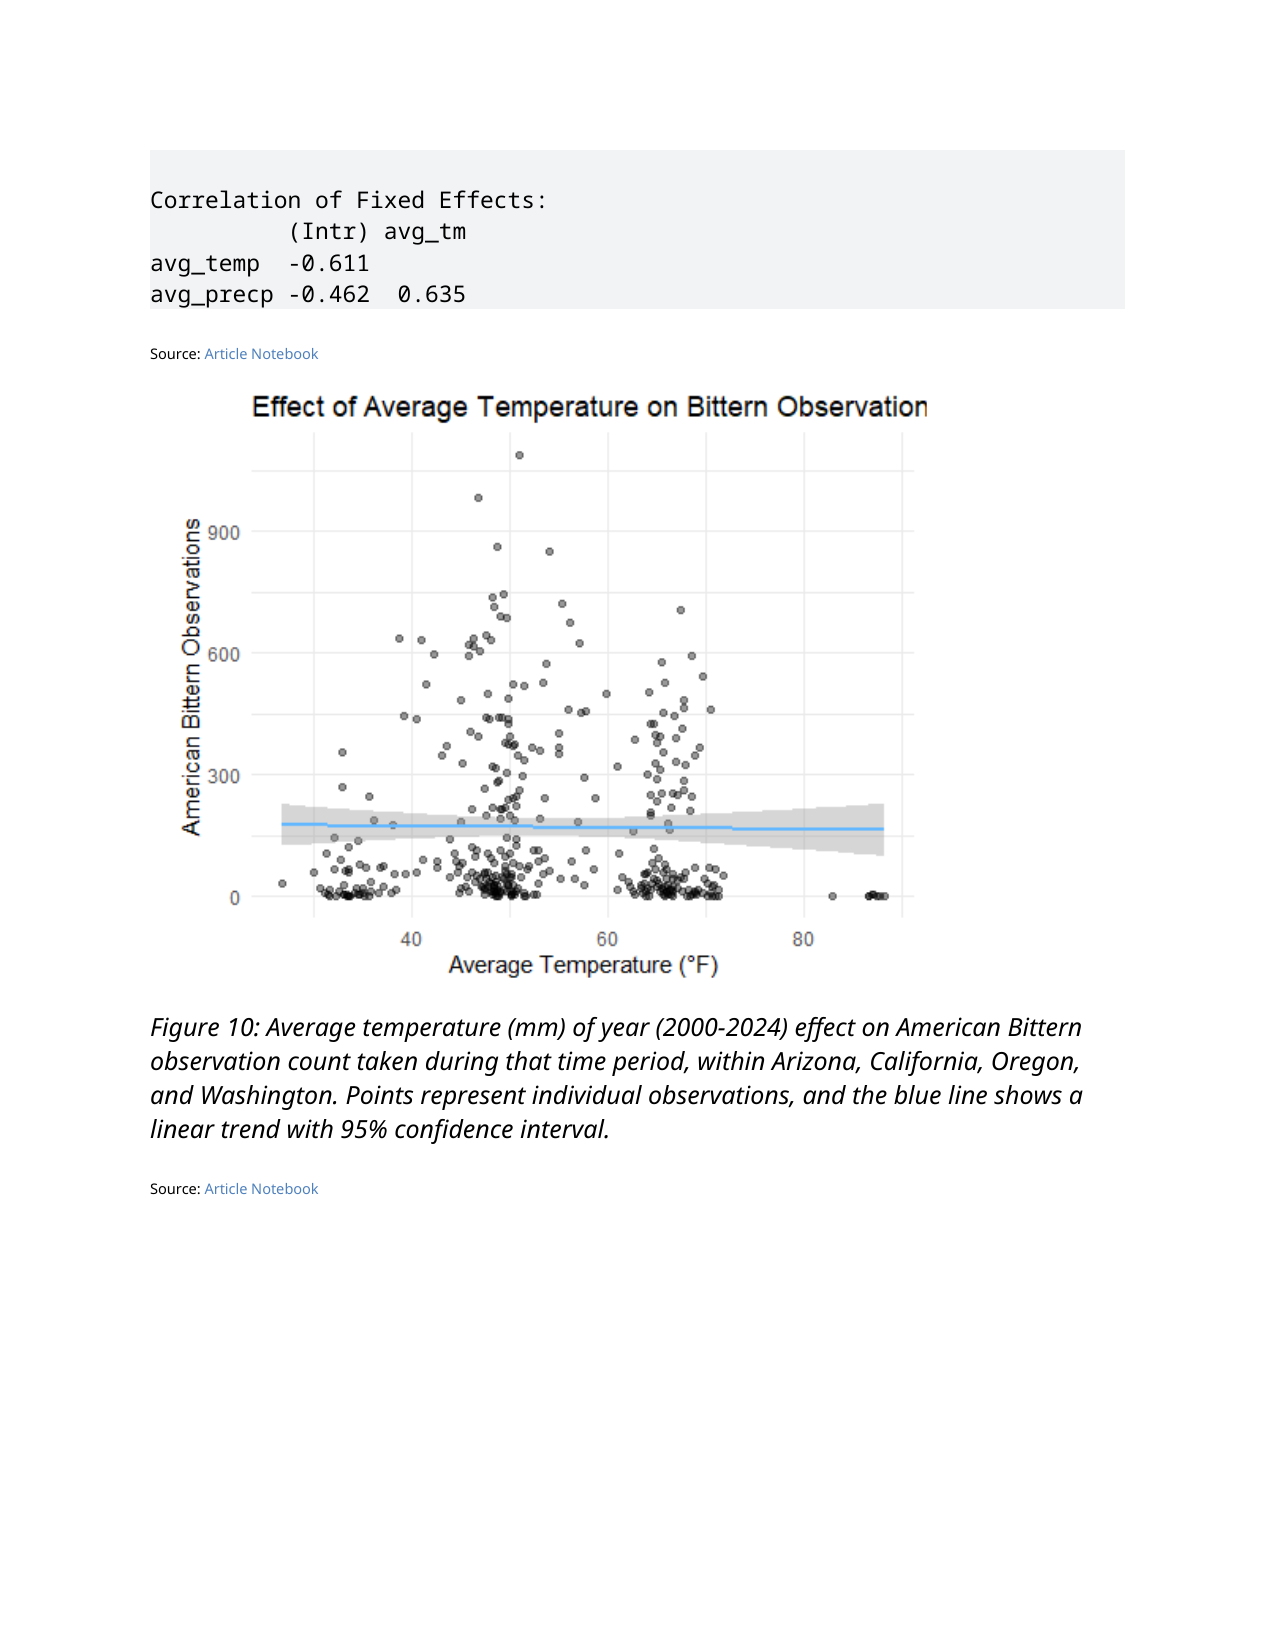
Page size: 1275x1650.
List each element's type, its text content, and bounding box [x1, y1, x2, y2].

text Source: Article Notebook [150, 1165, 1125, 1199]
text Source: Article Notebook [150, 330, 1125, 364]
text Figure 10: Average temperature (mm) of year (2000-2024) effect on American Bittern observation count taken during that time period, within Arizona, California, Oregon, and Washington. Points represent individual observations, and the blue line shows a linear trend with 95% confidence interval. [150, 1010, 1125, 1146]
picture [168, 382, 927, 989]
